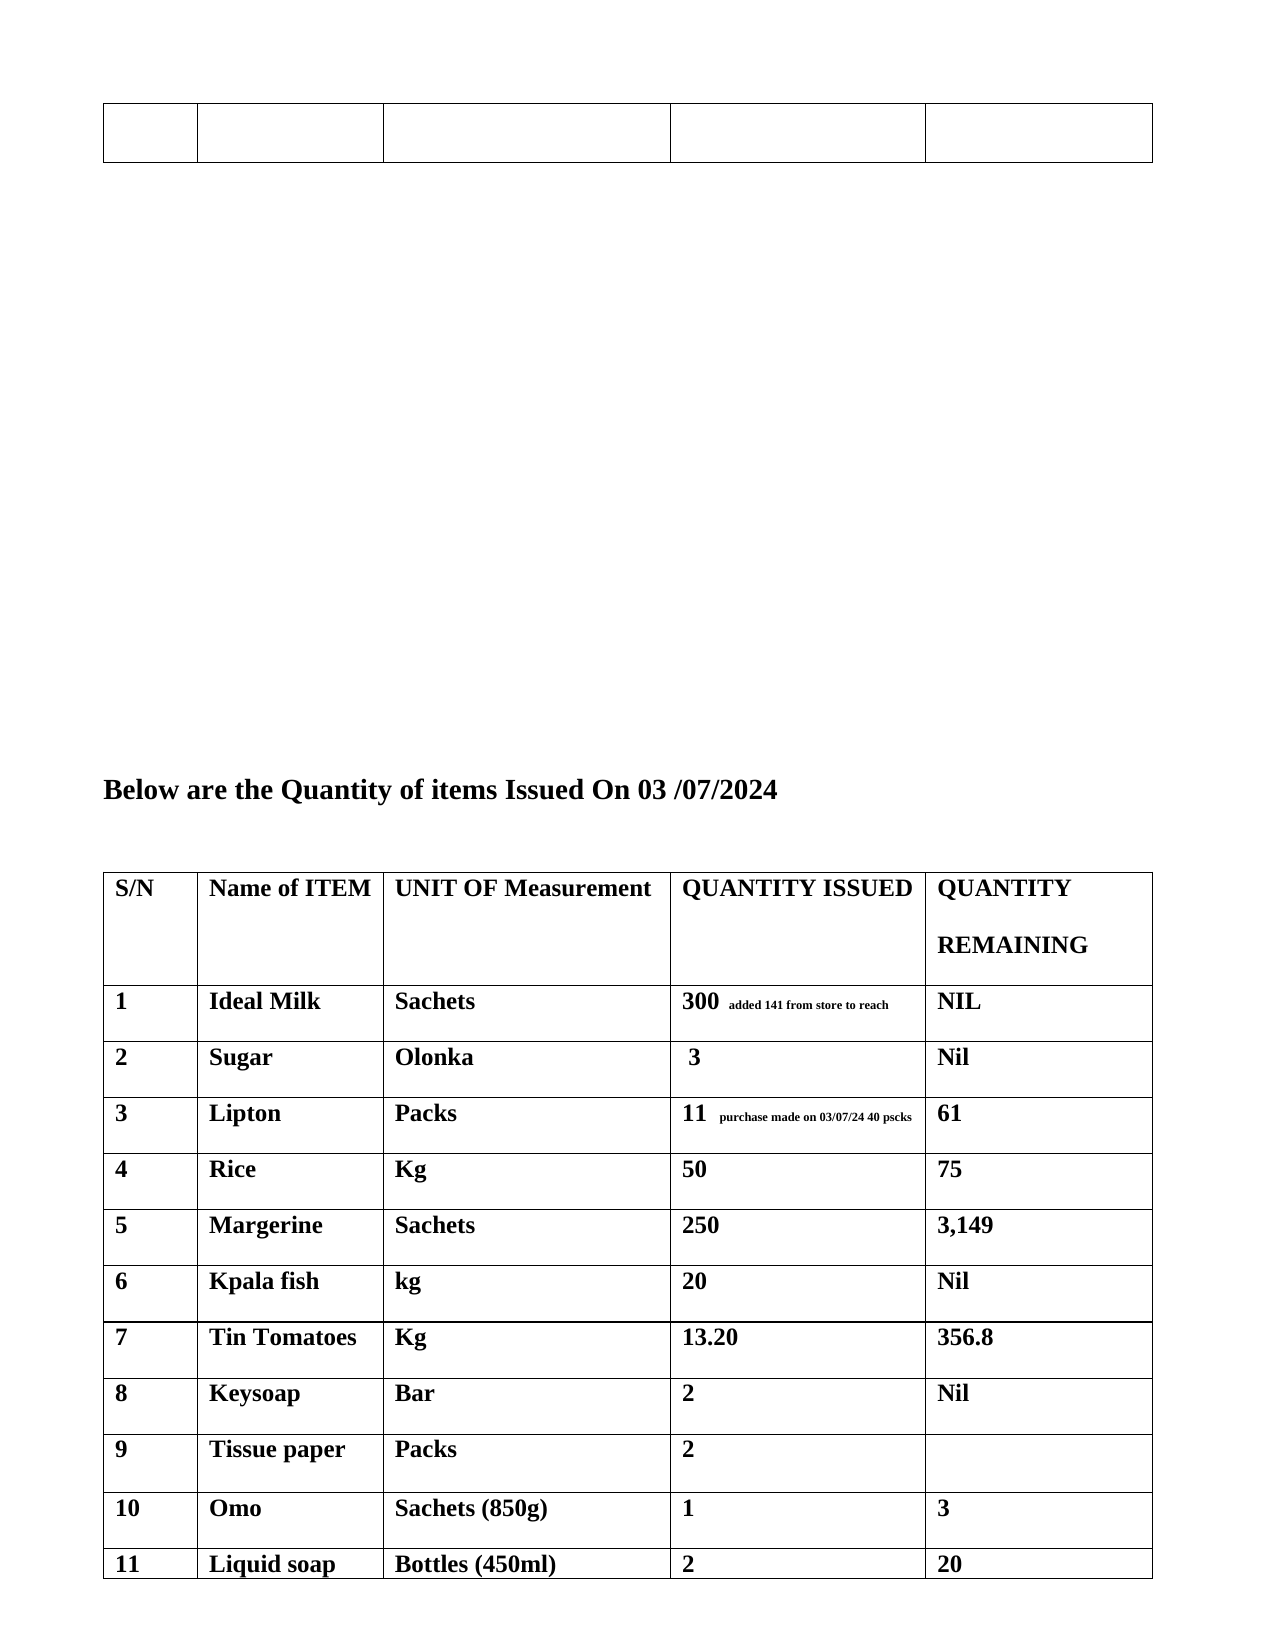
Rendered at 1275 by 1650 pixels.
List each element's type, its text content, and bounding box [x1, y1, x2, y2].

table_cell Nil [926, 1042, 1152, 1097]
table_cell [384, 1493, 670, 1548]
table_header Name of ITEM [198, 873, 383, 985]
table_cell Olonka [384, 1042, 670, 1097]
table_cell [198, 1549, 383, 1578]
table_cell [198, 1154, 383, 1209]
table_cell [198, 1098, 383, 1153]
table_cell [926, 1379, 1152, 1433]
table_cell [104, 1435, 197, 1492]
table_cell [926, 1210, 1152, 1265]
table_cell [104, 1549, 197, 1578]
table_header UNIT OF Measurement [384, 873, 670, 985]
table_cell [384, 104, 670, 162]
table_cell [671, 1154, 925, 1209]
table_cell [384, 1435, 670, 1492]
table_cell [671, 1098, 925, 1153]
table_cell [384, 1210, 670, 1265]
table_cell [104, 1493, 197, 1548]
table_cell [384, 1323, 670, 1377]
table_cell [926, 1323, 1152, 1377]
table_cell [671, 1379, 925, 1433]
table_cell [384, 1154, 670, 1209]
table_cell 300 added 141 from store to reach [671, 986, 925, 1041]
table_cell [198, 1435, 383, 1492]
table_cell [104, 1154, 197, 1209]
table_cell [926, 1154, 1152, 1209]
table_cell Sugar [198, 1042, 383, 1097]
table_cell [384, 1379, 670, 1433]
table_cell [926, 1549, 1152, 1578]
table_cell [198, 104, 383, 162]
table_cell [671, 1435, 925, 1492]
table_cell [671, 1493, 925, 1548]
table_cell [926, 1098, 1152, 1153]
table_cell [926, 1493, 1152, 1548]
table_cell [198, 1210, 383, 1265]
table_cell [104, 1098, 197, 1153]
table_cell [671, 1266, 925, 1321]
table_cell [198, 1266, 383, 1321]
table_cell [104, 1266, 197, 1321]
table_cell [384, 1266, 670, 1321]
table_cell 1 [104, 986, 197, 1041]
table_cell Ideal Milk [198, 986, 383, 1041]
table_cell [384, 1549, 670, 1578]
table_cell NIL [926, 986, 1152, 1041]
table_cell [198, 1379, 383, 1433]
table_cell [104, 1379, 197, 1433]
table_cell 2 [104, 1042, 197, 1097]
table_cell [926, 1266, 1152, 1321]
table_cell Sachets [384, 986, 670, 1041]
table_cell [671, 104, 925, 162]
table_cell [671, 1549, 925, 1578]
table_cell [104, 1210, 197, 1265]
table_header S/N [104, 873, 197, 985]
table_cell [104, 104, 197, 162]
text Below are the Quantity of items Issued On 03 /07/2024 [103, 772, 1153, 806]
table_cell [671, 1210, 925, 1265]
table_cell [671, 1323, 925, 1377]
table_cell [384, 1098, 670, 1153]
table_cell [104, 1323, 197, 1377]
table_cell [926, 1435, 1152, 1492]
table_cell [926, 104, 1152, 162]
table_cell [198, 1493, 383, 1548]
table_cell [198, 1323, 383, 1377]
table_header QUANTITY REMAINING [926, 873, 1152, 985]
table_header QUANTITY ISSUED [671, 873, 925, 985]
table_cell 3 [671, 1042, 925, 1097]
